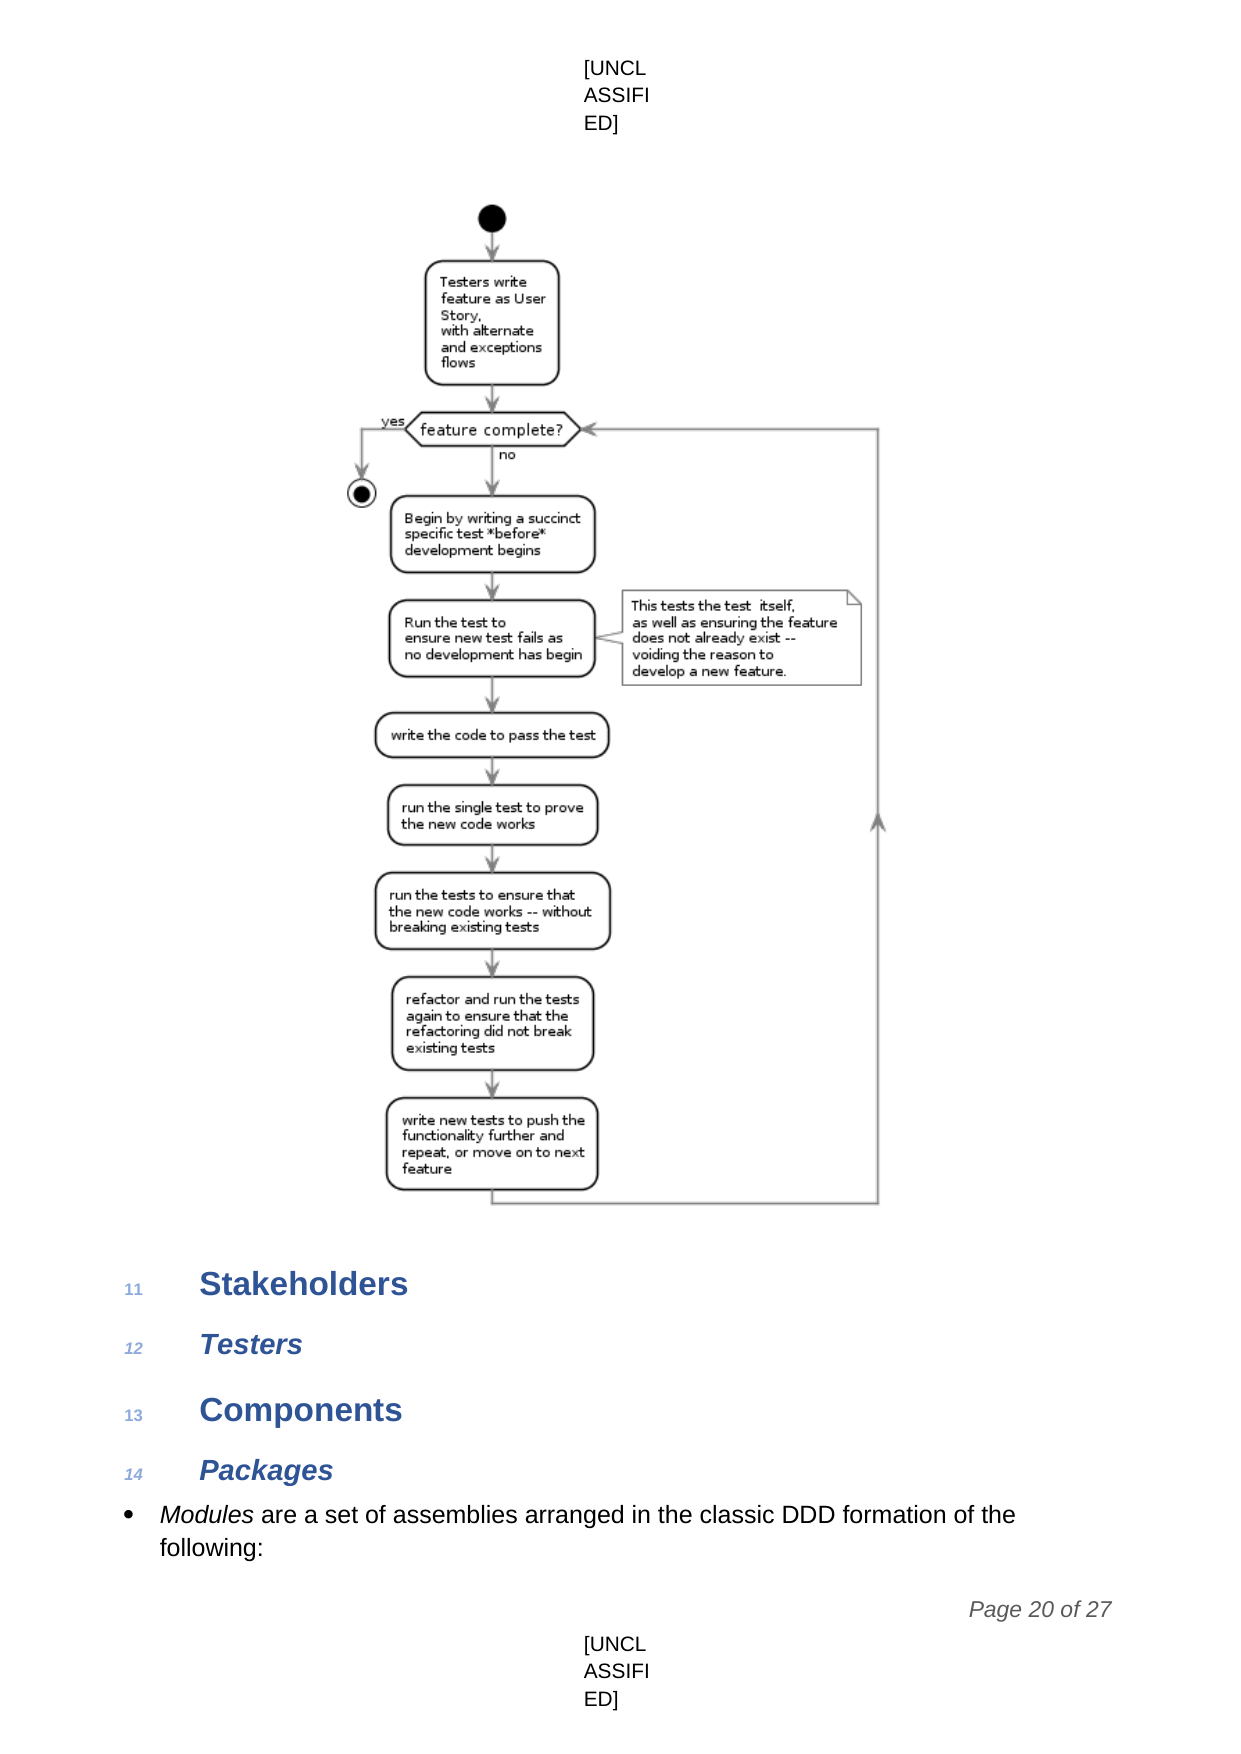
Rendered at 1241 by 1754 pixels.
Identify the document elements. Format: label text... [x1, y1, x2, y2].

subtitle Components [124, 1390, 1116, 1429]
subtitle Stakeholders [124, 1264, 1116, 1302]
subtitle Packages [124, 1453, 1116, 1487]
subtitle Testers [124, 1327, 1116, 1360]
picture [328, 192, 912, 1235]
list Modules are a set of assemblies arranged in the classic DDD formation of the following: [124, 1500, 1116, 1562]
